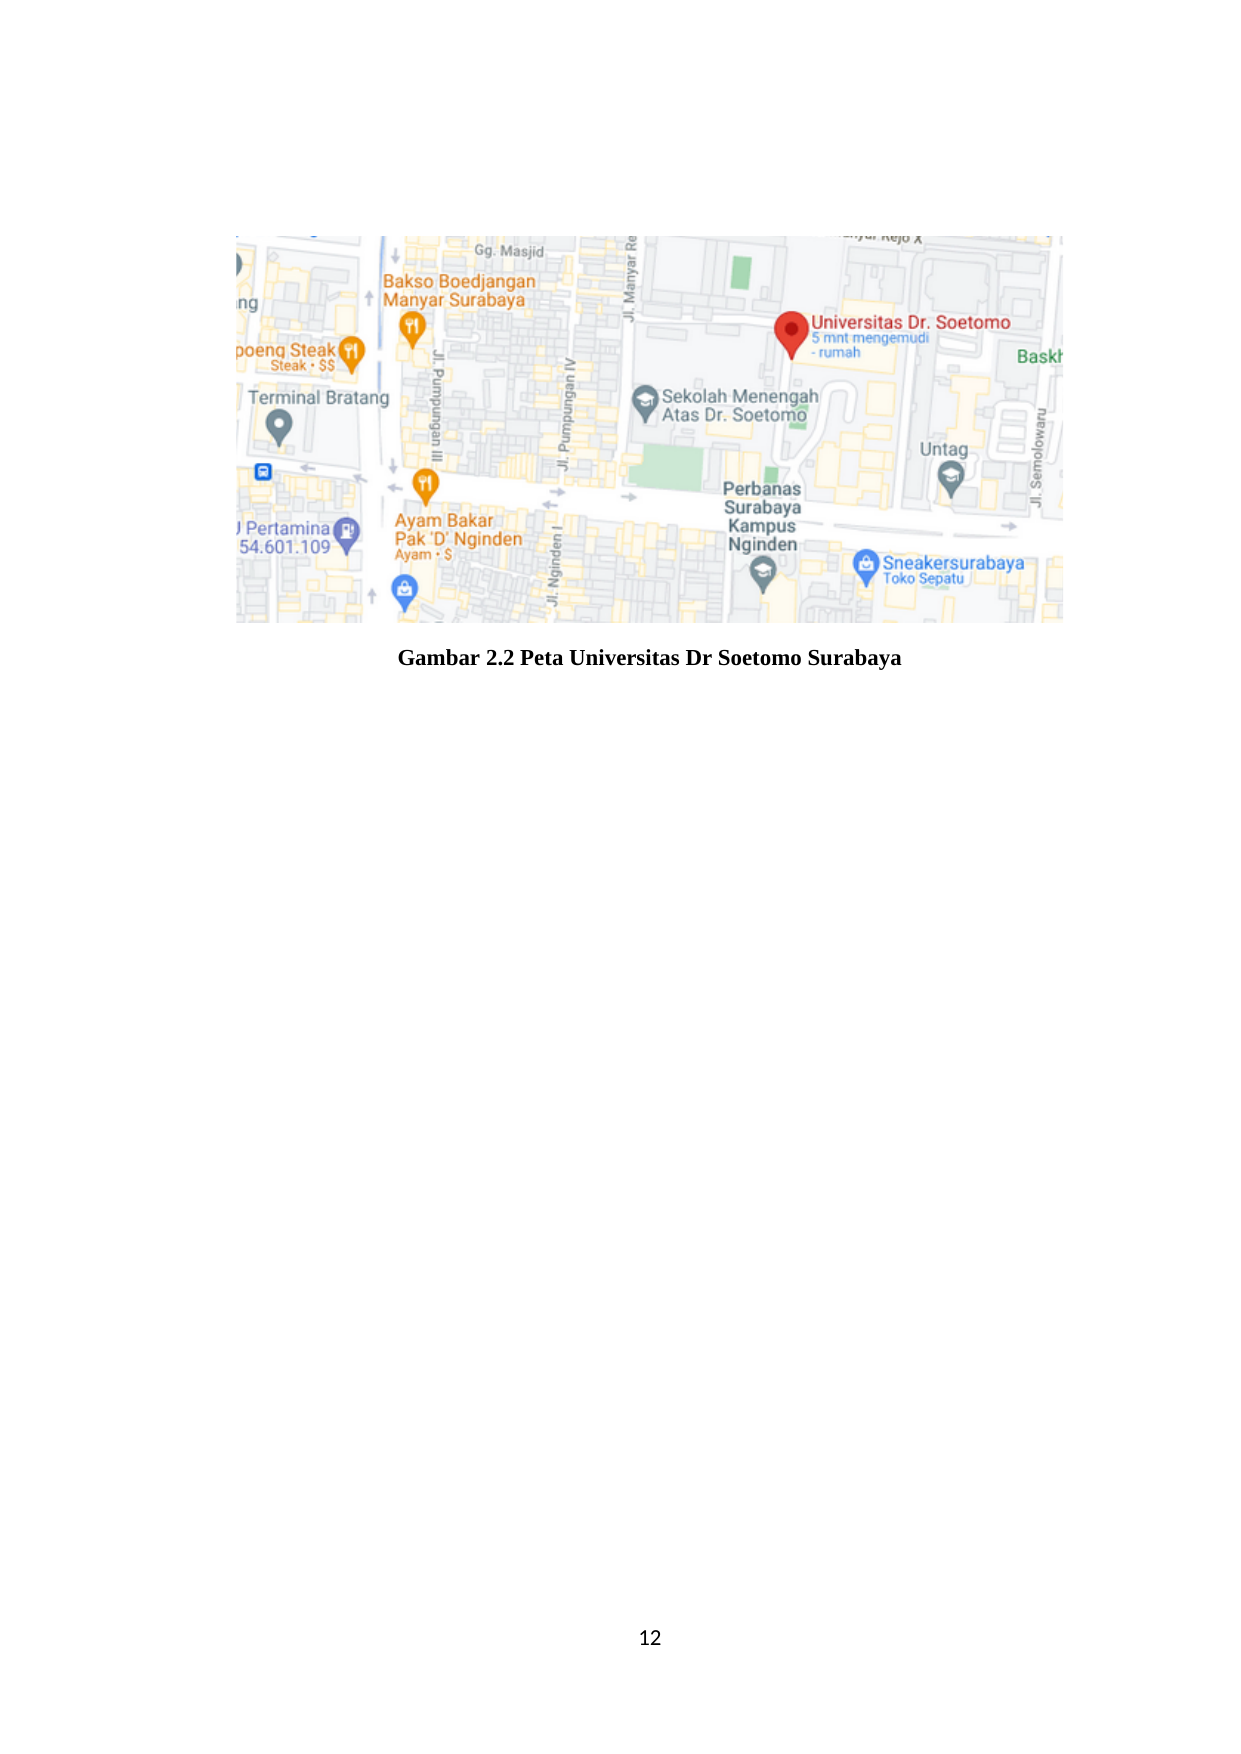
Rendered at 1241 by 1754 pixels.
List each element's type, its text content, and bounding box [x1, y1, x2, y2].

text Gambar 2.2 Peta Universitas Dr Soetomo Surabaya [236, 644, 1063, 670]
picture [236, 236, 1064, 623]
